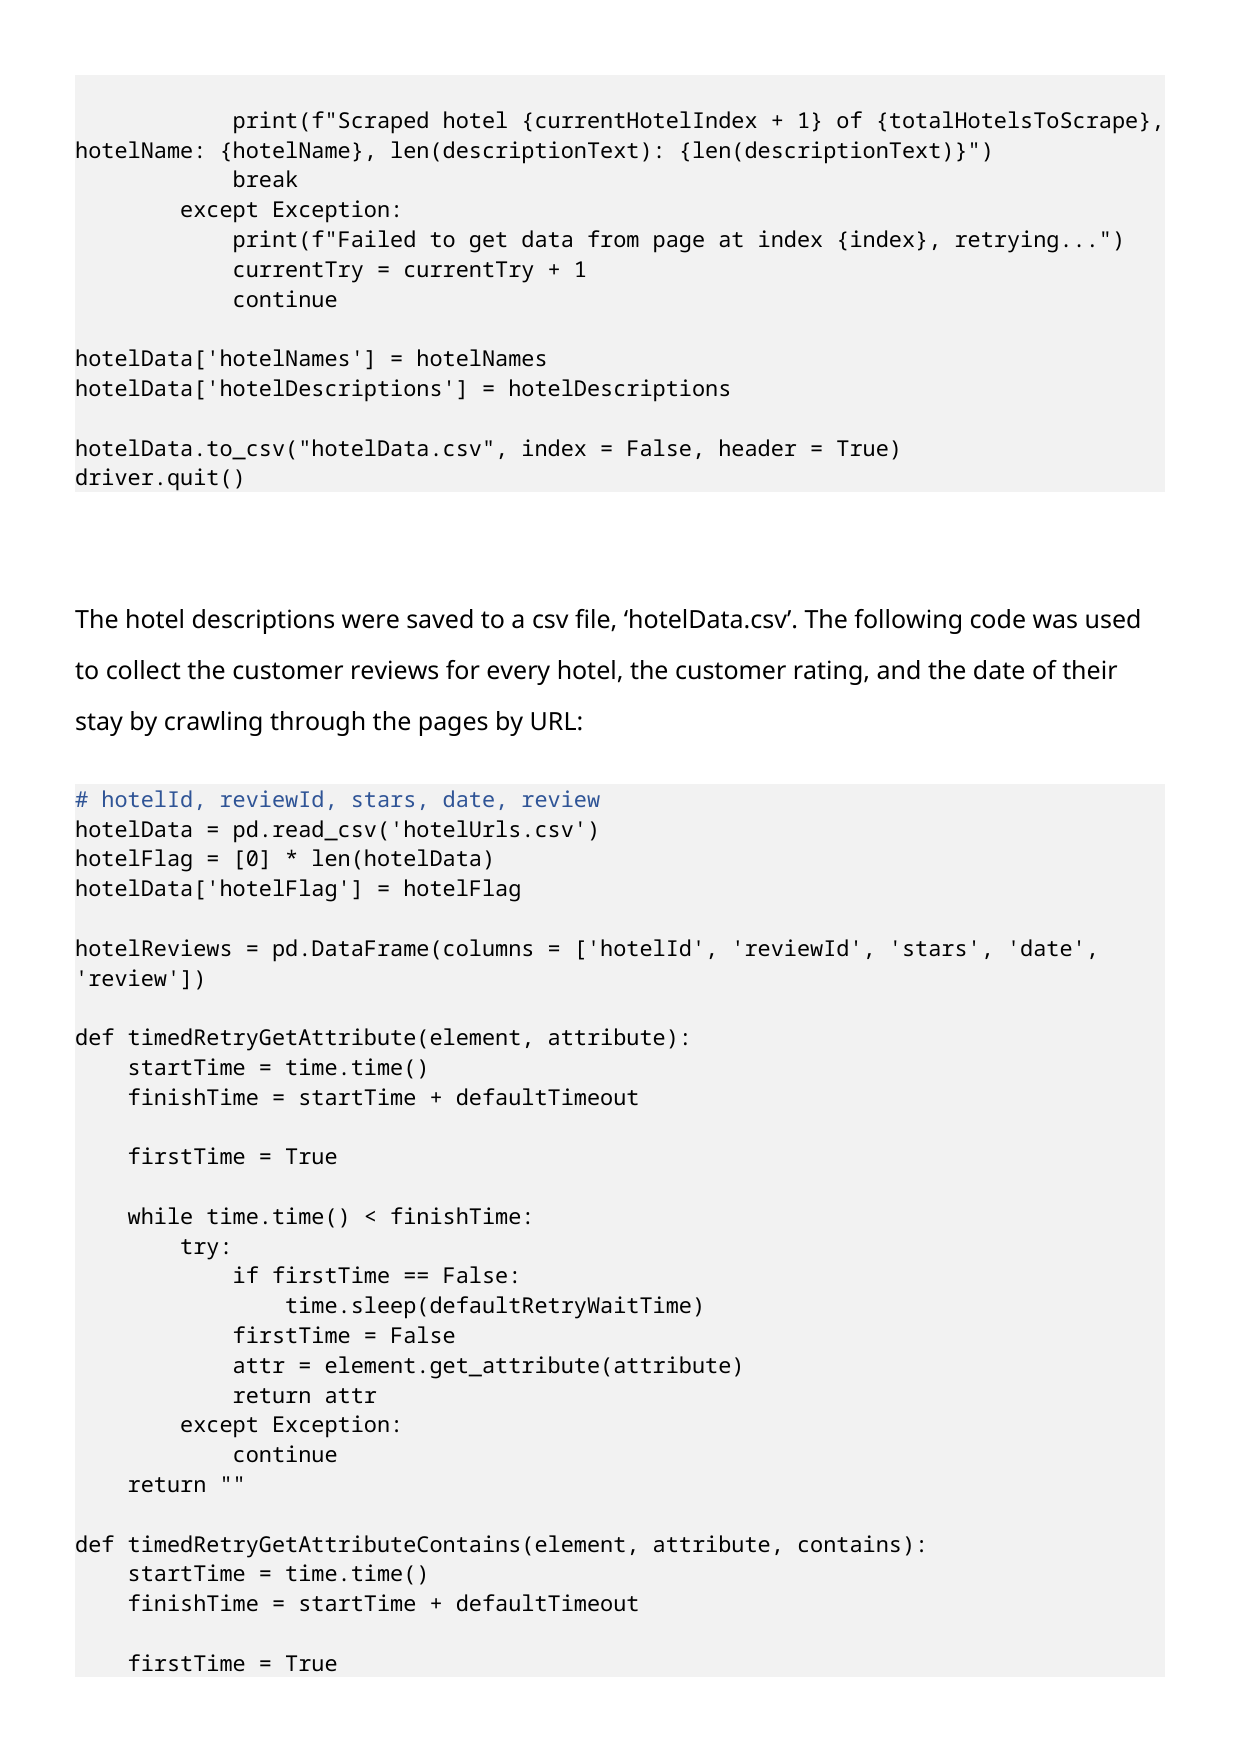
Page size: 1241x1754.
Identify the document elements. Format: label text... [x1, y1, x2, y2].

text def timedRetryGetAttributeContains(element, attribute, contains): [75, 1528, 1165, 1558]
text except Exception: [75, 194, 1165, 224]
text print(f"Failed to get data from page at index {index}, retrying...") [75, 224, 1165, 254]
text hotelData['hotelNames'] = hotelNames [75, 343, 1165, 373]
text return "" [75, 1469, 1165, 1499]
text if firstTime == False: [75, 1260, 1165, 1290]
text finishTime = startTime + defaultTimeout [75, 1588, 1165, 1618]
text hotelData = pd.read_csv('hotelUrls.csv') [75, 813, 1165, 843]
text firstTime = False [75, 1320, 1165, 1350]
text while time.time() < finishTime: [75, 1201, 1165, 1231]
text break [75, 164, 1165, 194]
text hotelReviews = pd.DataFrame(columns = ['hotelId', 'reviewId', 'stars', 'date', 'review']) [75, 933, 1165, 992]
text finishTime = startTime + defaultTimeout [75, 1082, 1165, 1111]
text return attr [75, 1379, 1165, 1409]
text hotelData['hotelFlag'] = hotelFlag [75, 873, 1165, 903]
text driver.quit() [75, 462, 1165, 492]
text continue [75, 283, 1165, 313]
text startTime = time.time() [75, 1558, 1165, 1588]
text except Exception: [75, 1409, 1165, 1439]
text # hotelId, reviewId, stars, date, review [75, 784, 1165, 813]
text The hotel descriptions were saved to a csv file, ‘hotelData.csv’. The following code was used to collect the customer reviews for every hotel, the customer rating, and the date of their stay by crawling through the pages by URL: [75, 601, 1165, 738]
text print(f"Scraped hotel {currentHotelIndex + 1} of {totalHotelsToScrape}, hotelName: {hotelName}, len(descriptionText): {len(descriptionText)}") [75, 105, 1165, 164]
text hotelFlag = [0] * len(hotelData) [75, 843, 1165, 873]
text try: [75, 1231, 1165, 1260]
text time.sleep(defaultRetryWaitTime) [75, 1290, 1165, 1320]
text firstTime = True [75, 1141, 1165, 1171]
text attr = element.get_attribute(attribute) [75, 1350, 1165, 1379]
text hotelData.to_csv("hotelData.csv", index = False, header = True) [75, 432, 1165, 462]
text startTime = time.time() [75, 1052, 1165, 1082]
text continue [75, 1439, 1165, 1469]
text def timedRetryGetAttribute(element, attribute): [75, 1022, 1165, 1052]
text firstTime = True [75, 1648, 1165, 1677]
text hotelData['hotelDescriptions'] = hotelDescriptions [75, 373, 1165, 403]
text currentTry = currentTry + 1 [75, 254, 1165, 283]
